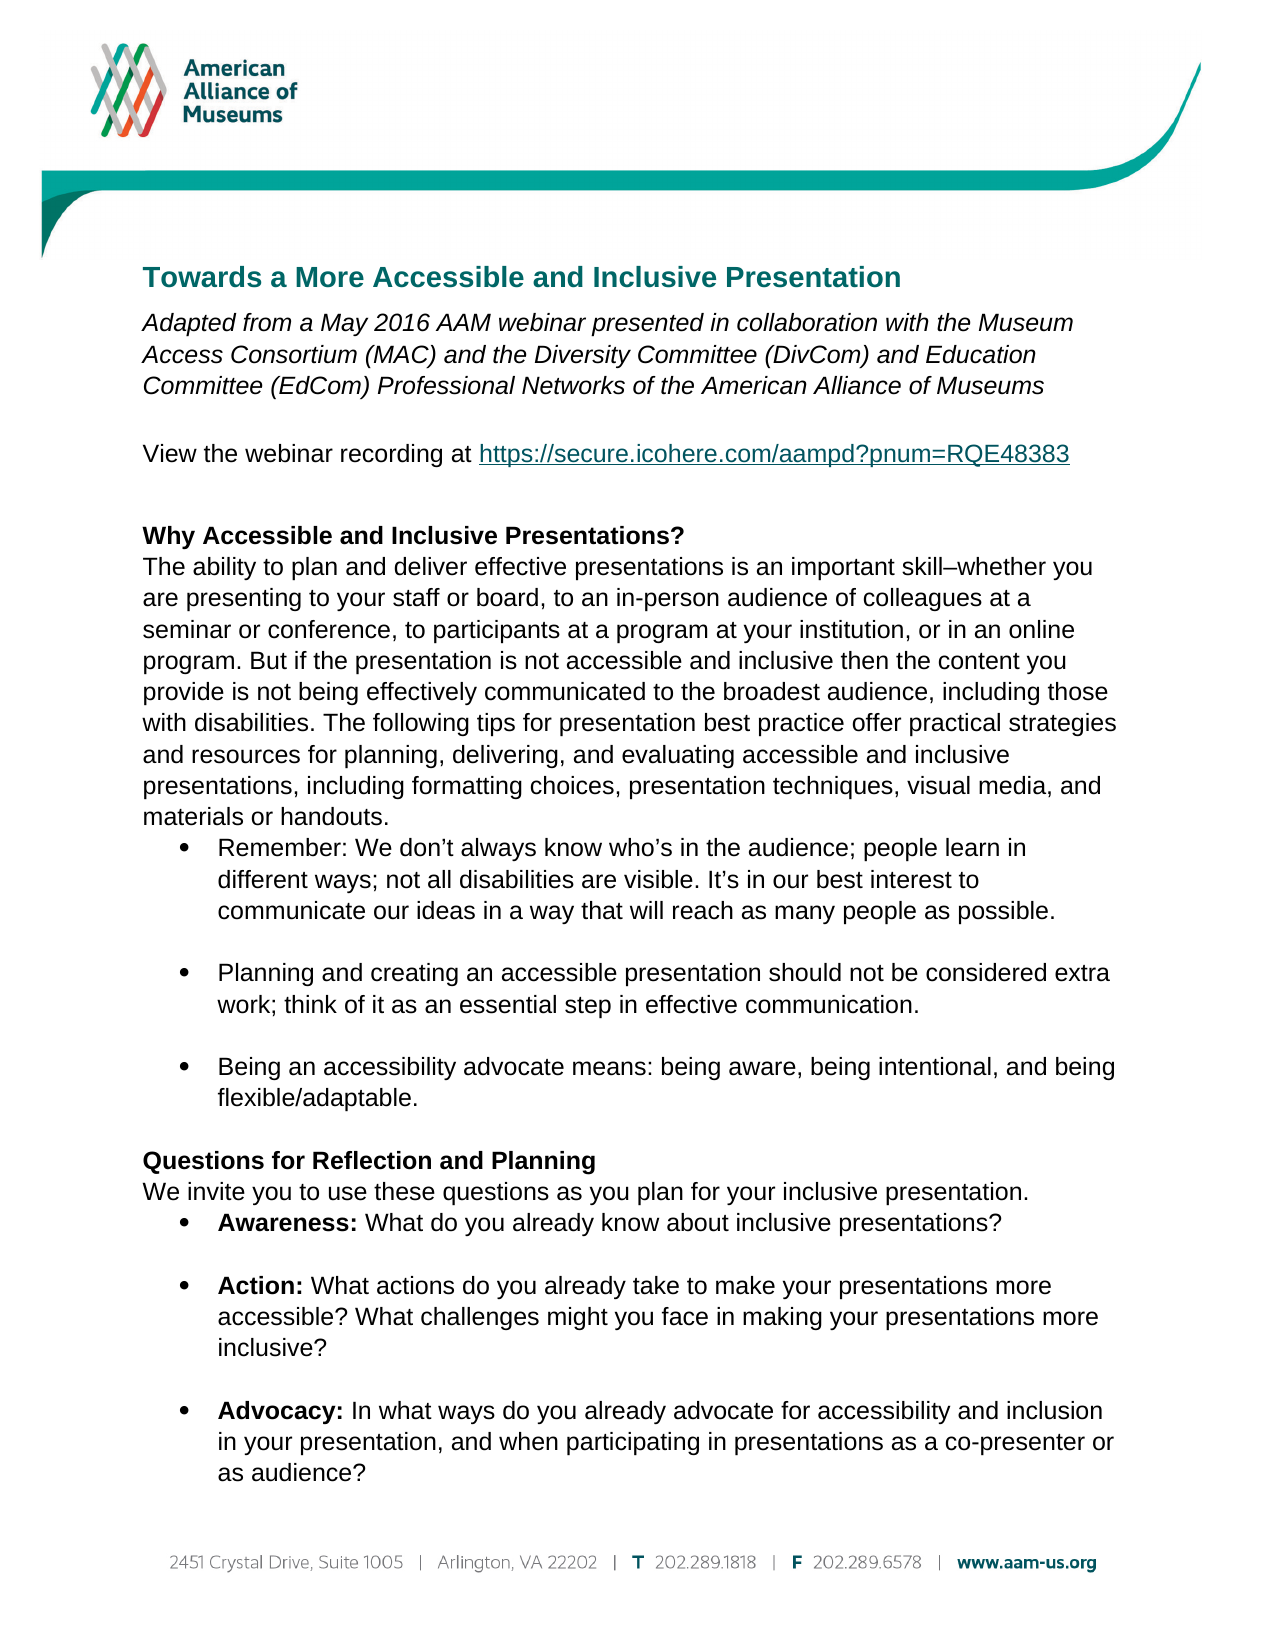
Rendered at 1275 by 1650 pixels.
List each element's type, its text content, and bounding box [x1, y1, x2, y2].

picture [39, 30, 1202, 260]
text Why Accessible and Inclusive Presentations? [142, 518, 1125, 549]
text Adapted from a May 2016 AAM webinar presented in collaboration with the Museum Access Consortium (MAC) and the Diversity Committee (DivCom) and Education Committee (EdCom) Professional Networks of the American Alliance of Museums [142, 306, 1125, 399]
list Awareness: What do you already know about inclusive presentations? [180, 1206, 1125, 1237]
list Planning and creating an accessible presentation should not be considered extra work; think of it as an essential step in effective communication. [180, 956, 1125, 1018]
text View the webinar recording at https://secure.icohere.com/aampd?pnum=RQE48383 [142, 439, 1125, 468]
picture [152, 1535, 1125, 1589]
list Remember: We don’t always know who’s in the audience; people learn in different ways; not all disabilities are visible. It’s in our best interest to communicate our ideas in a way that will reach as many people as possible. [180, 831, 1125, 924]
list Being an accessibility advocate means: being aware, being intentional, and being flexible/adaptable. [180, 1049, 1125, 1112]
text Towards a More Accessible and Inclusive Presentation [142, 260, 1125, 293]
text Questions for Reflection and Planning We invite you to use these questions as you plan for your inclusive presentation. [142, 1143, 1125, 1206]
list Advocacy: In what ways do you already advocate for accessibility and inclusion in your presentation, and when participating in presentations as a co-presenter or as audience? [180, 1393, 1125, 1487]
list Action: What actions do you already take to make your presentations more accessible? What challenges might you face in making your presentations more inclusive? [180, 1268, 1125, 1362]
text The ability to plan and deliver effective presentations is an important skill–whether you are presenting to your staff or board, to an in-person audience of colleagues at a seminar or conference, to participants at a program at your institution, or in an online program. But if the presentation is not accessible and inclusive then the content you provide is not being effectively communicated to the broadest audience, including those with disabilities. The following tips for presentation best practice offer practical strategies and resources for planning, delivering, and evaluating accessible and inclusive presentations, including formatting choices, presentation techniques, visual media, and materials or handouts. [142, 549, 1125, 831]
